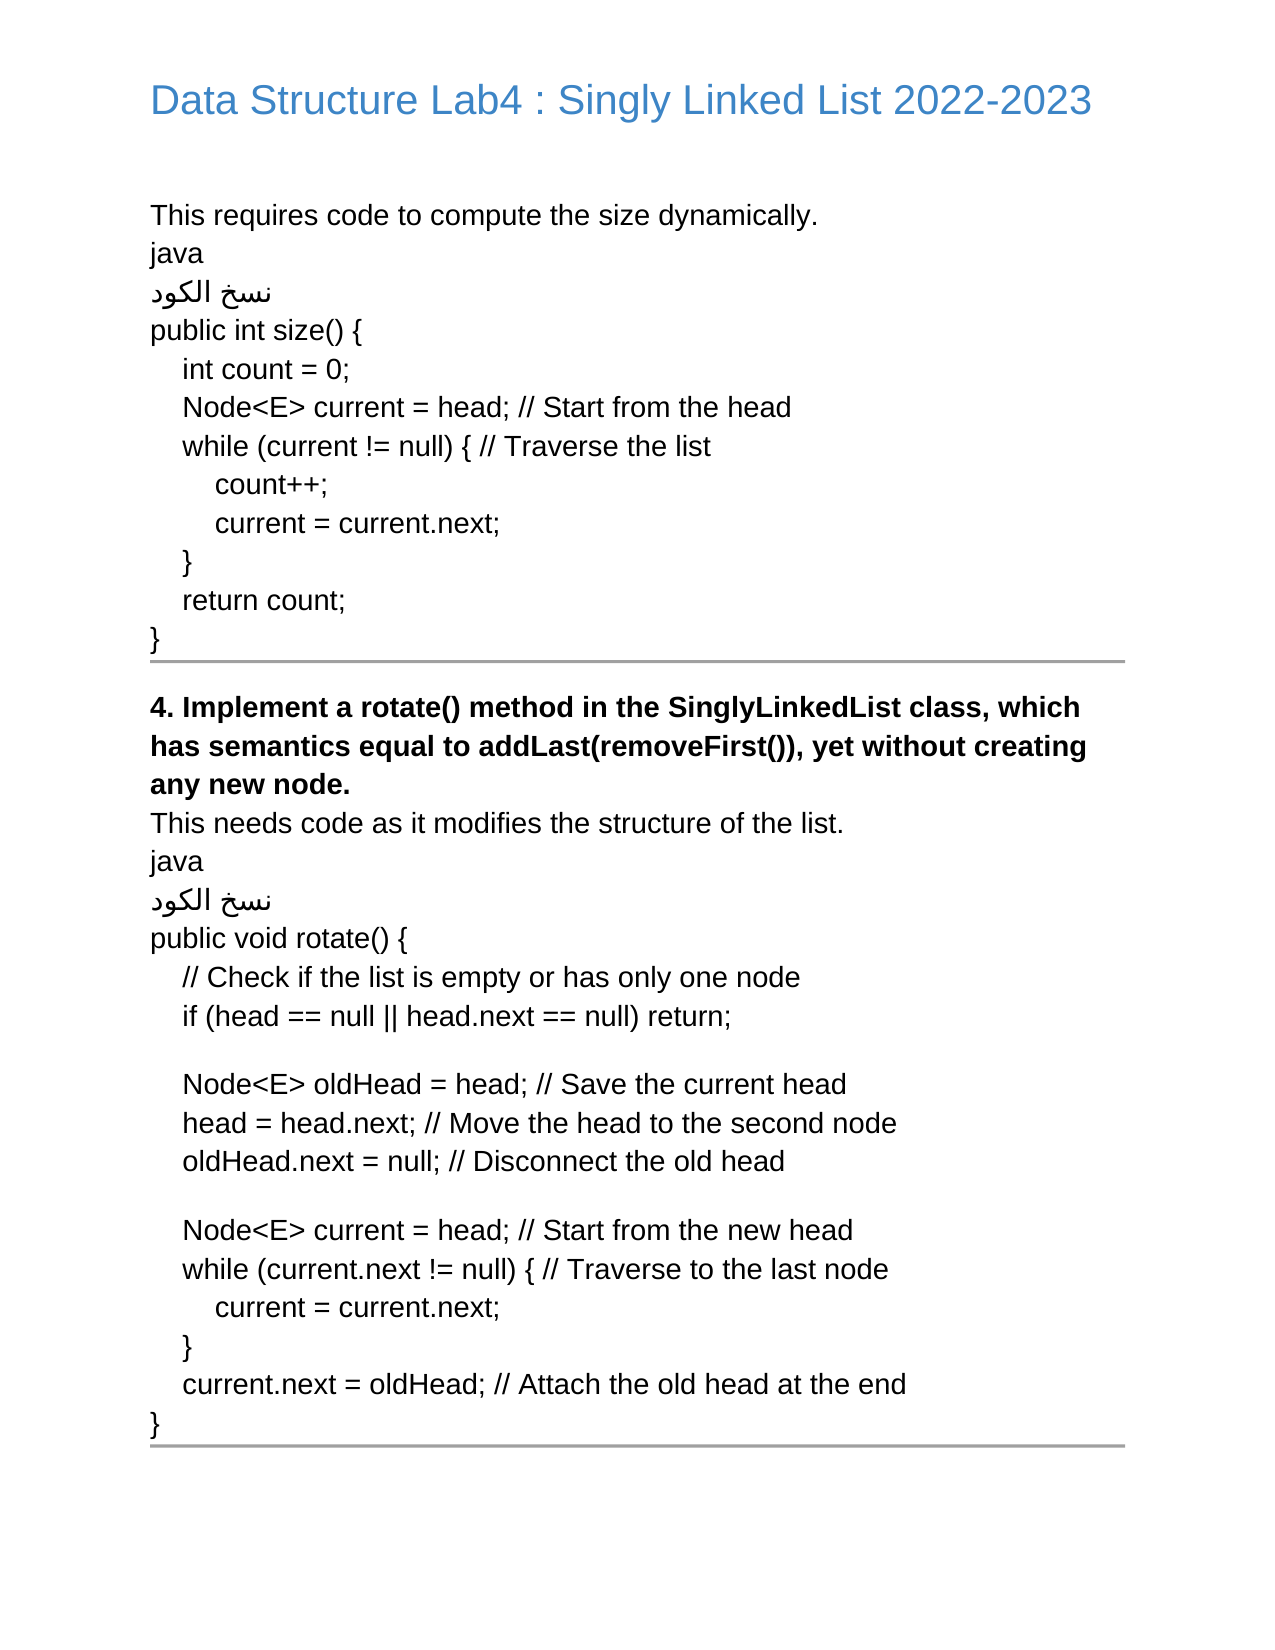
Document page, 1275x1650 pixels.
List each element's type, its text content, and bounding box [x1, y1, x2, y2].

text int count = 0; [150, 352, 1125, 385]
text نسخ الكود [150, 883, 1125, 917]
text } [150, 622, 1125, 655]
text } [150, 544, 1125, 578]
text 4. Implement a rotate() method in the SinglyLinkedList class, which has semantics equal to addLast(removeFirst()), yet without creating any new node. [150, 690, 1125, 801]
text public int size() { [150, 313, 1125, 347]
text Node<E> current = head; // Start from the head [150, 390, 1125, 424]
text // Check if the list is empty or has only one node [150, 960, 1125, 994]
text current = current.next; [150, 506, 1125, 539]
text java [150, 844, 1125, 878]
text while (current.next != null) { // Traverse to the last node [150, 1252, 1125, 1285]
text return count; [150, 583, 1125, 617]
text current = current.next; [150, 1290, 1125, 1324]
text count++; [150, 467, 1125, 501]
text oldHead.next = null; // Disconnect the old head [150, 1144, 1125, 1178]
text java [150, 236, 1125, 270]
text This needs code as it modifies the structure of the list. [150, 806, 1125, 839]
text نسخ الكود [150, 275, 1125, 308]
text } [150, 1329, 1125, 1362]
text } [150, 1406, 1125, 1439]
text while (current != null) { // Traverse the list [150, 429, 1125, 462]
text head = head.next; // Move the head to the second node [150, 1106, 1125, 1139]
text public void rotate() { [150, 922, 1125, 955]
text current.next = oldHead; // Attach the old head at the end [150, 1367, 1125, 1401]
text Node<E> current = head; // Start from the new head [150, 1213, 1125, 1247]
text Node<E> oldHead = head; // Save the current head [150, 1067, 1125, 1101]
text if (head == null || head.next == null) return; [150, 999, 1125, 1032]
text This requires code to compute the size dynamically. [150, 198, 1125, 231]
